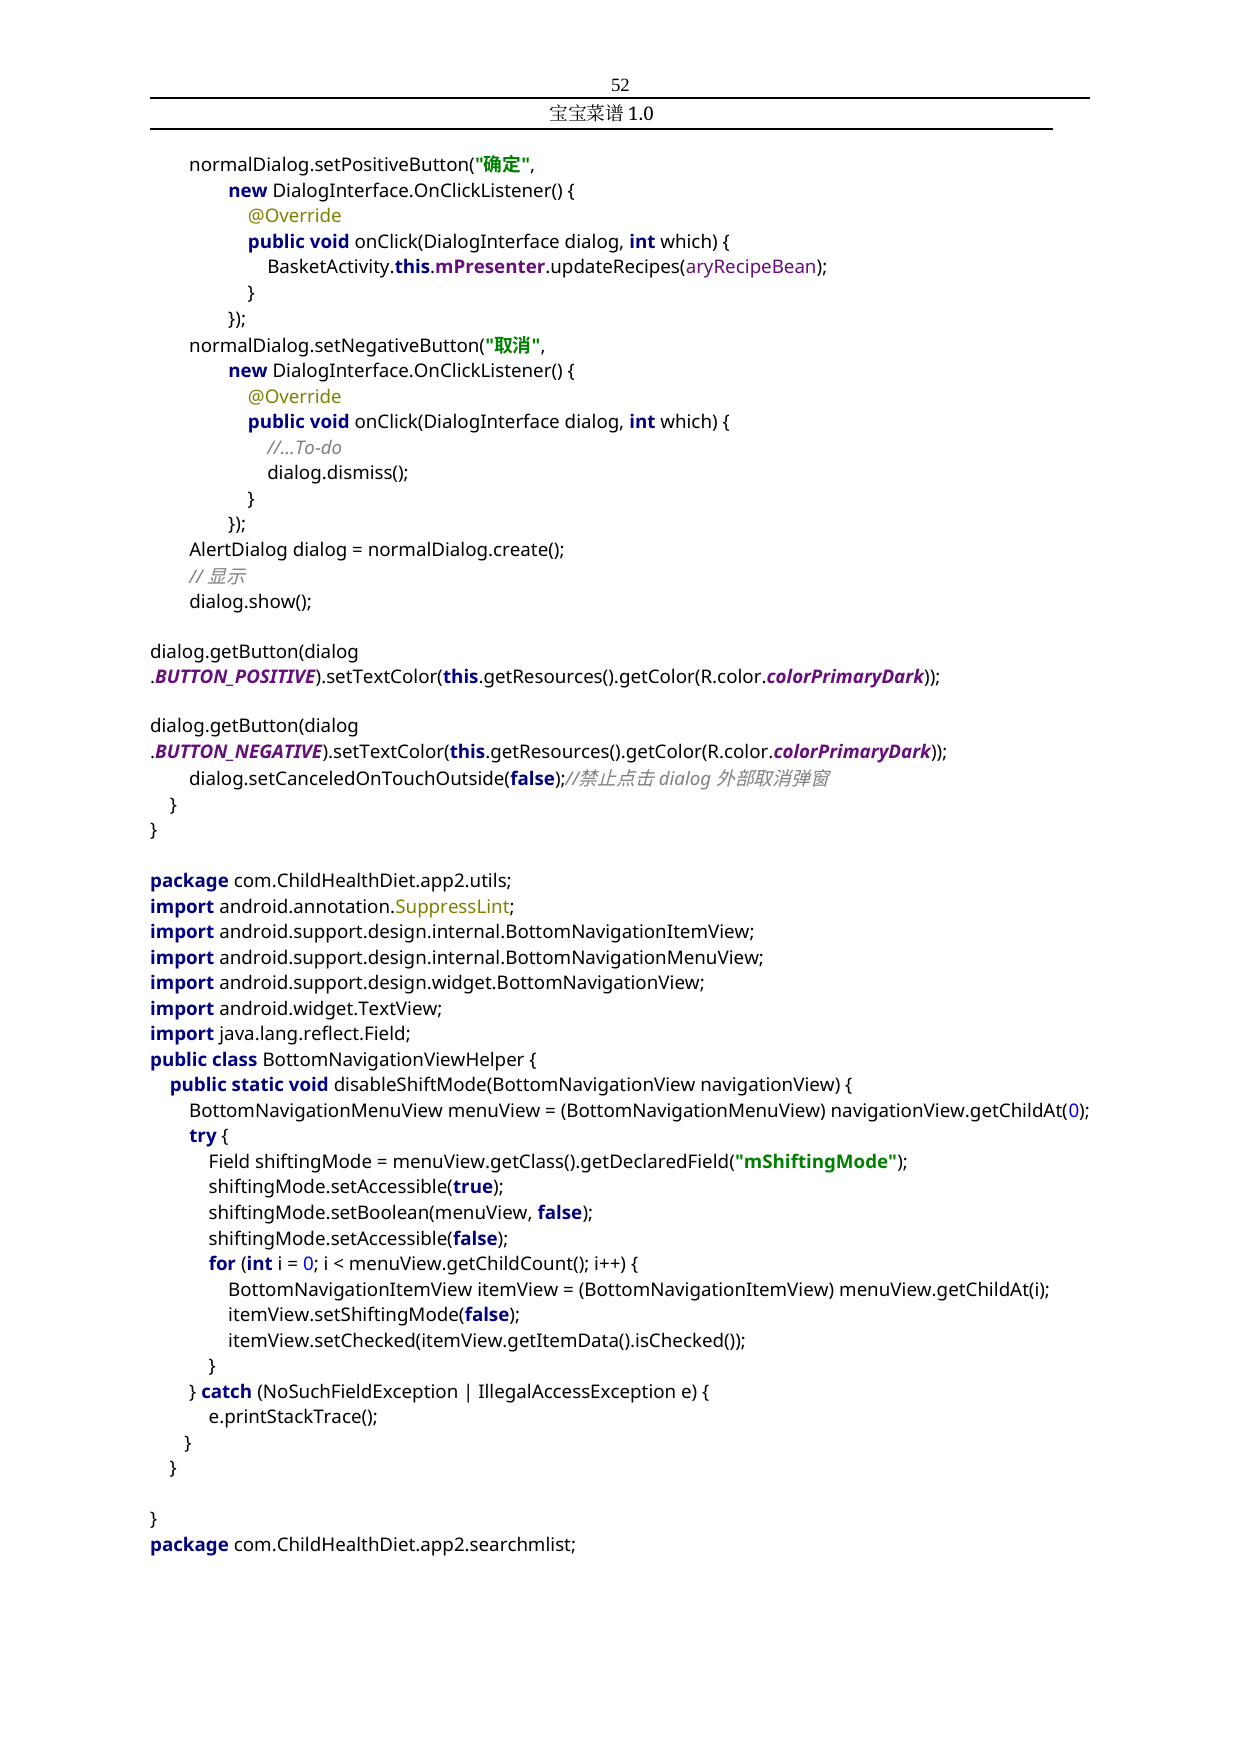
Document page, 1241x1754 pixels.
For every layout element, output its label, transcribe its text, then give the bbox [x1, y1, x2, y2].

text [150, 150, 1090, 842]
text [150, 1531, 1090, 1582]
text package com.ChildHealthDiet.app2.utils; import android.annotation.SuppressLint; import android.support.design.internal.BottomNavigationItemView; import android.support.design.internal.BottomNavigationMenuView; import android.support.design.widget.BottomNavigationView; import android.widget.TextView; import java.lang.reflect.Field; public class BottomNavigationViewHelper { public static void disableShiftMode(BottomNavigationView navigationView) { BottomNavigationMenuView menuView = (BottomNavigationMenuView) navigationView.getChildAt(0); try { Field shiftingMode = menuView.getClass().getDeclaredField("mShiftingMode"); shiftingMode.setAccessible(true); shiftingMode.setBoolean(menuView, false); shiftingMode.setAccessible(false); for (int i = 0; i < menuView.getChildCount(); i++) { BottomNavigationItemView itemView = (BottomNavigationItemView) menuView.getChildAt(i); itemView.setShiftingMode(false); itemView.setChecked(itemView.getItemData().isChecked()); } } catch (NoSuchFieldException | IllegalAccessException e) { e.printStackTrace(); } } } [150, 867, 1090, 1531]
